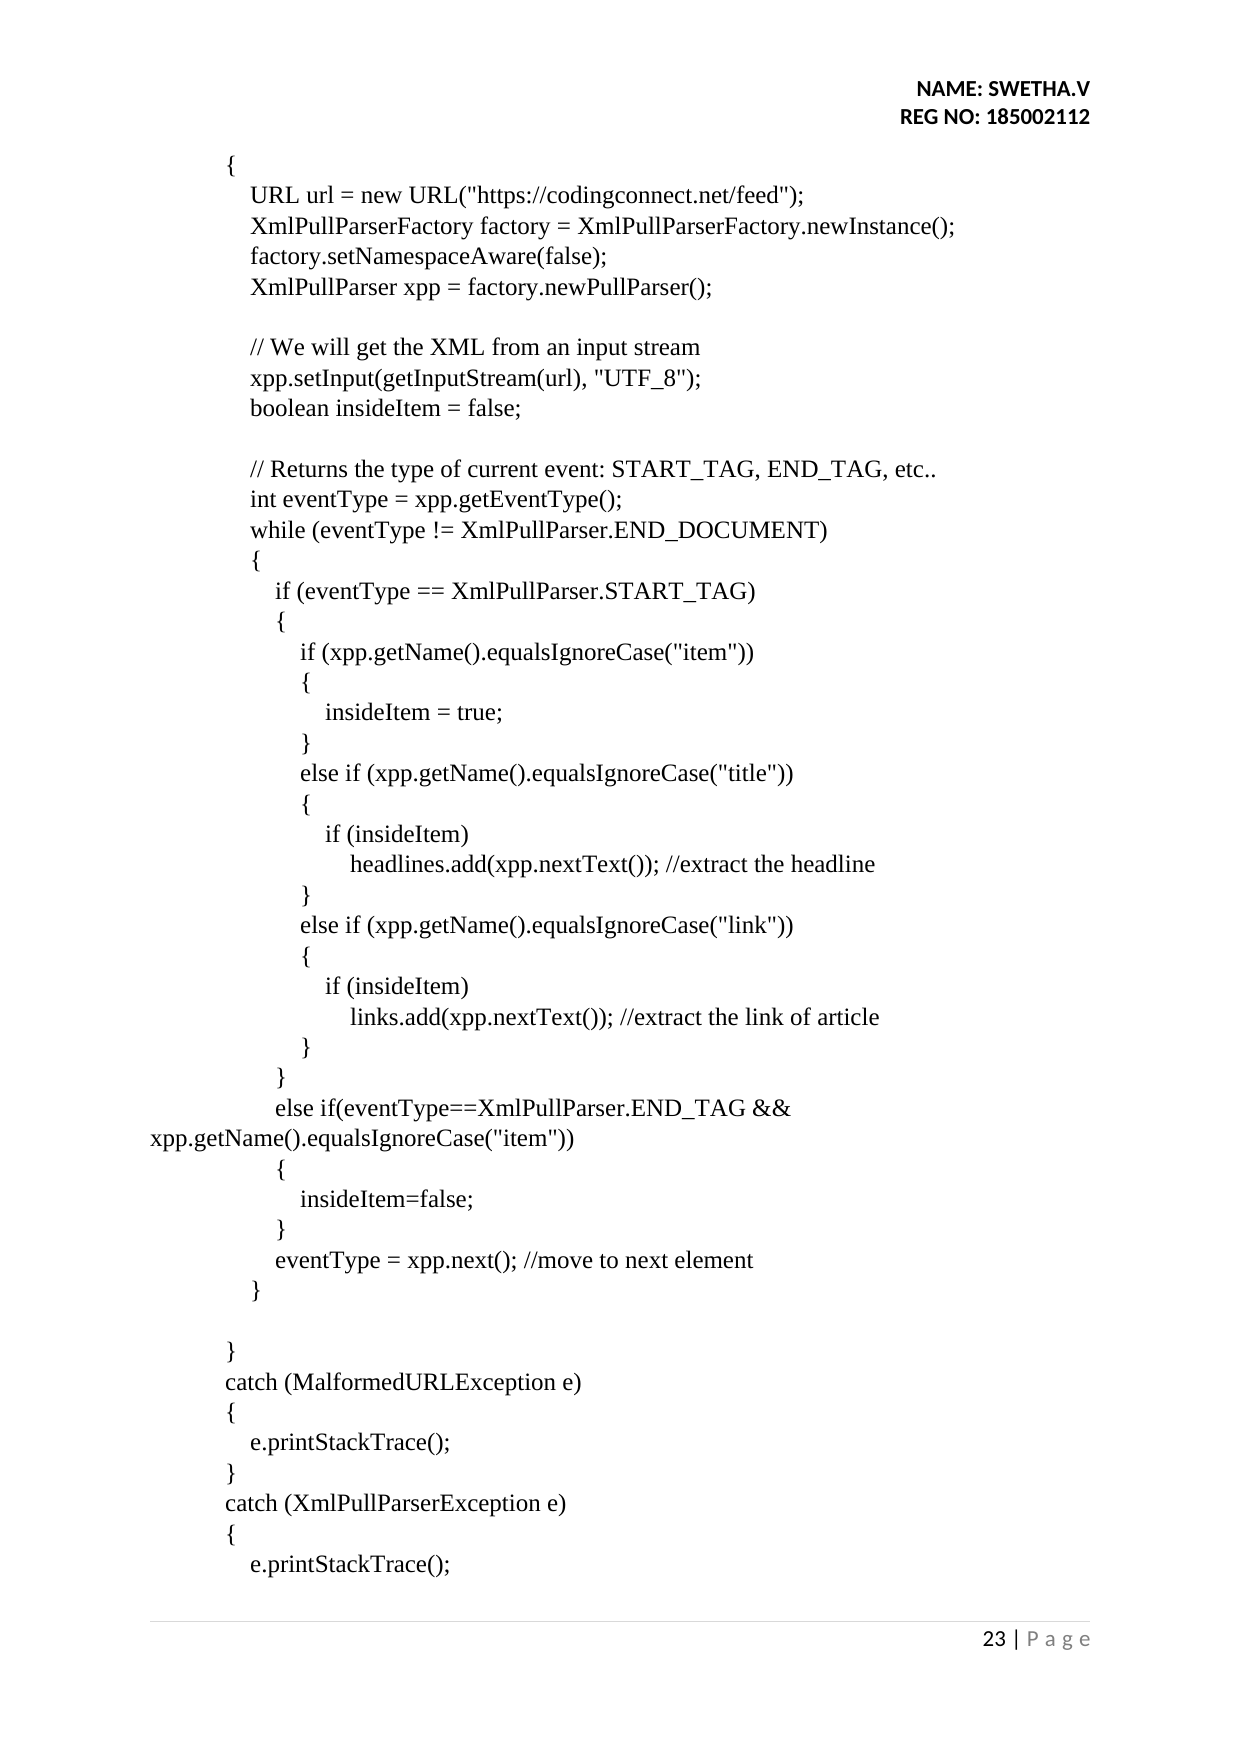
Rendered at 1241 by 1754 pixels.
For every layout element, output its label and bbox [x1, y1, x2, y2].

text [150, 150, 1090, 1578]
